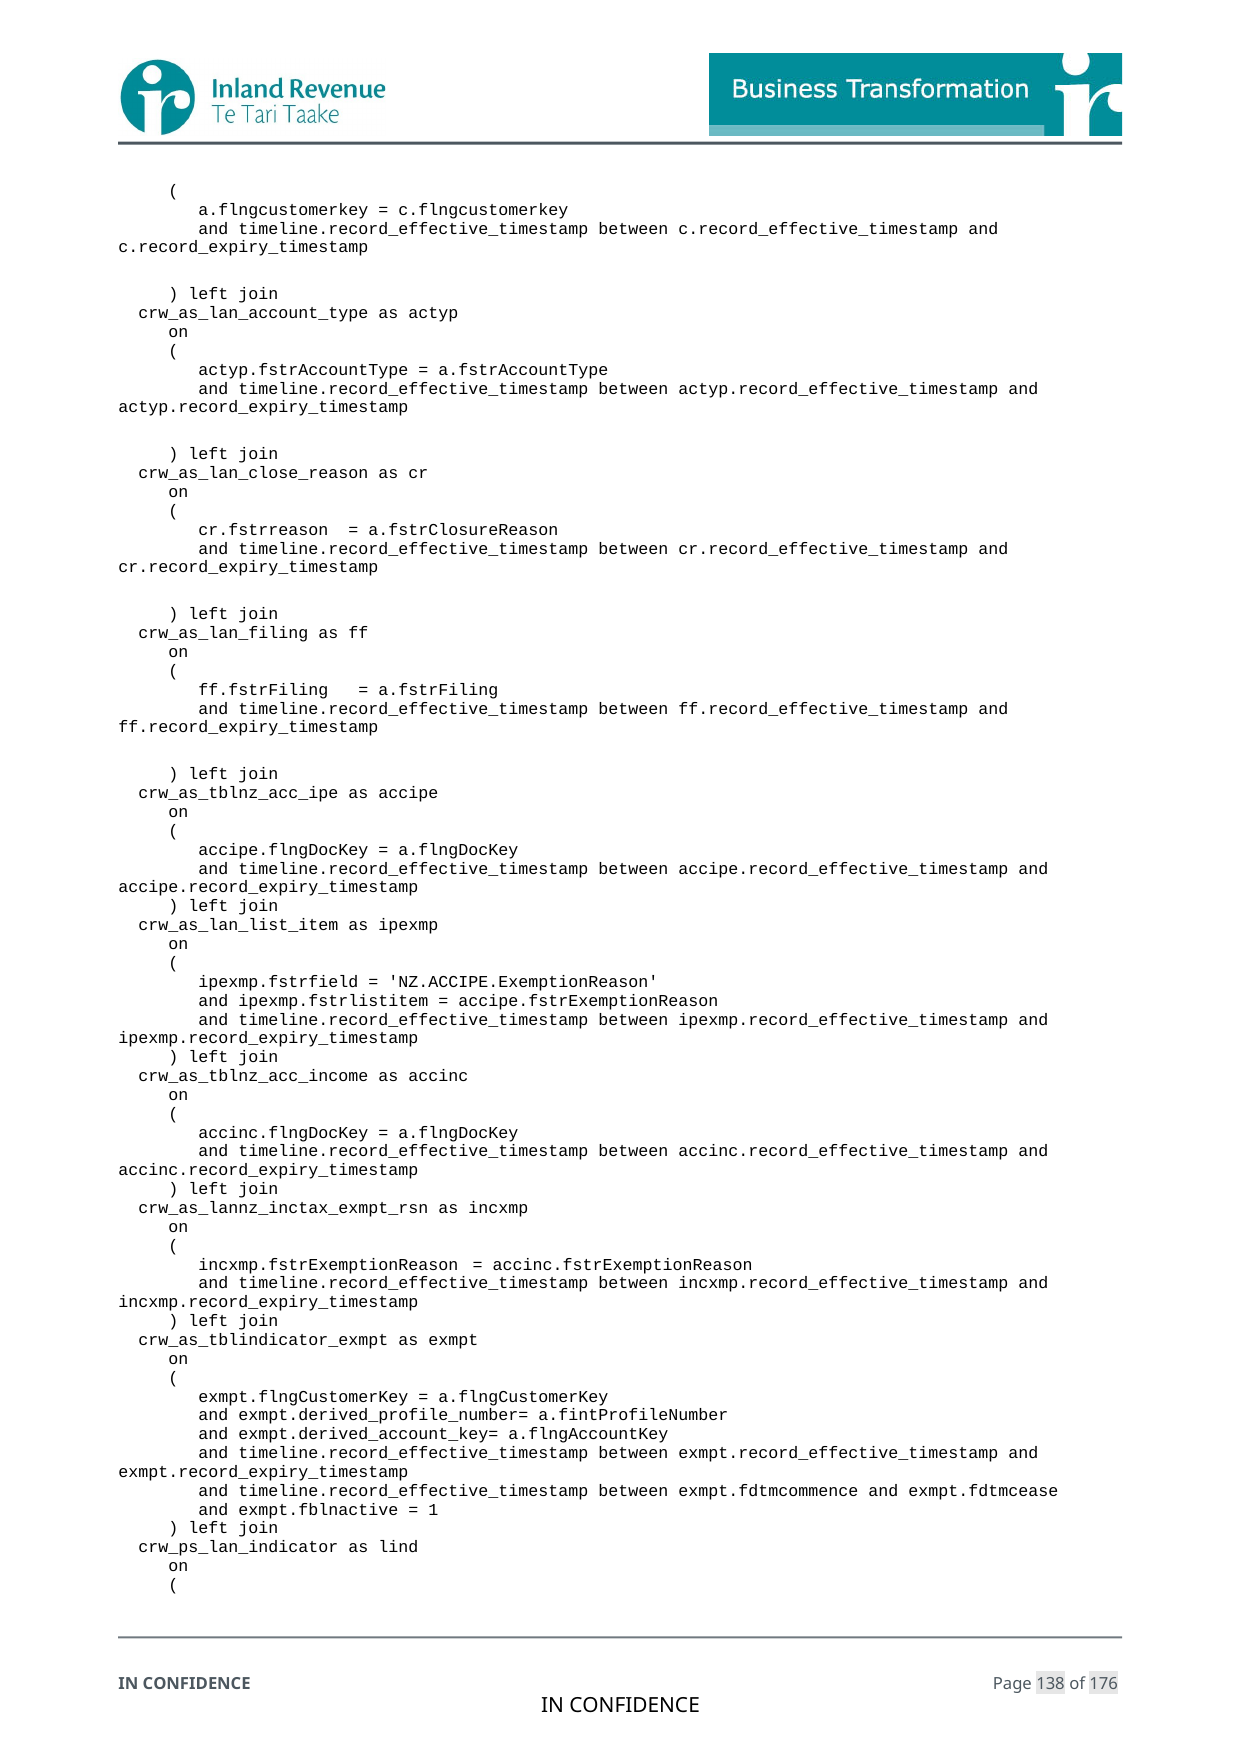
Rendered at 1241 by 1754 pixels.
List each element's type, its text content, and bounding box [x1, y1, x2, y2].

text ) left join [118, 446, 1122, 465]
text ) left join [118, 1181, 1122, 1199]
text accinc.flngDocKey = a.flngDocKey [118, 1124, 1122, 1143]
picture [118, 58, 386, 136]
text and exmpt.derived_account_key= a.flngAccountKey [118, 1426, 1122, 1445]
text a.flngcustomerkey = c.flngcustomerkey [118, 201, 1122, 220]
text crw_as_tblindicator_exmpt as exmpt [118, 1332, 1122, 1350]
text on [118, 1218, 1122, 1237]
text on [118, 324, 1122, 342]
text ( [118, 182, 1122, 201]
text ) left join [118, 1313, 1122, 1332]
text incxmp.fstrExemptionReason = accinc.fstrExemptionReason [118, 1256, 1122, 1275]
text accipe.flngDocKey = a.flngDocKey [118, 841, 1122, 860]
text and timeline.record_effective_timestamp between cr.record_effective_timestamp and cr.record_expiry_timestamp [118, 540, 1122, 578]
text and exmpt.fblnactive = 1 [118, 1501, 1122, 1520]
text crw_ps_lan_indicator as lind [118, 1539, 1122, 1558]
text and timeline.record_effective_timestamp between ipexmp.record_effective_timestamp and ipexmp.record_expiry_timestamp [118, 1011, 1122, 1049]
text crw_as_lannz_inctax_exmpt_rsn as incxmp [118, 1199, 1122, 1218]
text and timeline.record_effective_timestamp between actyp.record_effective_timestamp and actyp.record_expiry_timestamp [118, 380, 1122, 418]
picture [709, 53, 1123, 136]
text on [118, 1086, 1122, 1105]
text on [118, 484, 1122, 502]
text ( [118, 1369, 1122, 1388]
text crw_as_tblnz_acc_ipe as accipe [118, 785, 1122, 804]
text and timeline.record_effective_timestamp between ff.record_effective_timestamp and ff.record_expiry_timestamp [118, 700, 1122, 738]
text crw_as_tblnz_acc_income as accinc [118, 1068, 1122, 1086]
text ( [118, 954, 1122, 973]
text ) left join [118, 286, 1122, 305]
text crw_as_lan_list_item as ipexmp [118, 917, 1122, 936]
text on [118, 936, 1122, 954]
text ) left join [118, 766, 1122, 785]
text ff.fstrFiling = a.fstrFiling [118, 681, 1122, 700]
text and timeline.record_effective_timestamp between exmpt.record_effective_timestamp and exmpt.record_expiry_timestamp [118, 1445, 1122, 1482]
text ( [118, 1237, 1122, 1256]
text ) left join [118, 1520, 1122, 1539]
text and ipexmp.fstrlistitem = accipe.fstrExemptionReason [118, 992, 1122, 1011]
text on [118, 1558, 1122, 1577]
text and timeline.record_effective_timestamp between accinc.record_effective_timestamp and accinc.record_expiry_timestamp [118, 1143, 1122, 1181]
text on [118, 1350, 1122, 1369]
text ( [118, 1577, 1122, 1596]
text exmpt.flngCustomerKey = a.flngCustomerKey [118, 1388, 1122, 1407]
text ( [118, 822, 1122, 841]
text ipexmp.fstrfield = 'NZ.ACCIPE.ExemptionReason' [118, 973, 1122, 992]
text crw_as_lan_account_type as actyp [118, 305, 1122, 324]
text crw_as_lan_close_reason as cr [118, 465, 1122, 484]
text and timeline.record_effective_timestamp between incxmp.record_effective_timestamp and incxmp.record_expiry_timestamp [118, 1275, 1122, 1313]
text ) left join [118, 1049, 1122, 1068]
text and timeline.record_effective_timestamp between c.record_effective_timestamp and c.record_expiry_timestamp [118, 220, 1122, 258]
text ( [118, 1105, 1122, 1124]
text ) left join [118, 606, 1122, 625]
text ( [118, 502, 1122, 521]
text crw_as_lan_filing as ff [118, 625, 1122, 644]
text on [118, 804, 1122, 822]
text cr.fstrreason = a.fstrClosureReason [118, 521, 1122, 540]
text actyp.fstrAccountType = a.fstrAccountType [118, 361, 1122, 380]
text ) left join [118, 898, 1122, 917]
text and timeline.record_effective_timestamp between exmpt.fdtmcommence and exmpt.fdtmcease [118, 1482, 1122, 1501]
text ( [118, 662, 1122, 681]
text ( [118, 342, 1122, 361]
text on [118, 644, 1122, 662]
text and timeline.record_effective_timestamp between accipe.record_effective_timestamp and accipe.record_expiry_timestamp [118, 860, 1122, 898]
text and exmpt.derived_profile_number= a.fintProfileNumber [118, 1407, 1122, 1426]
